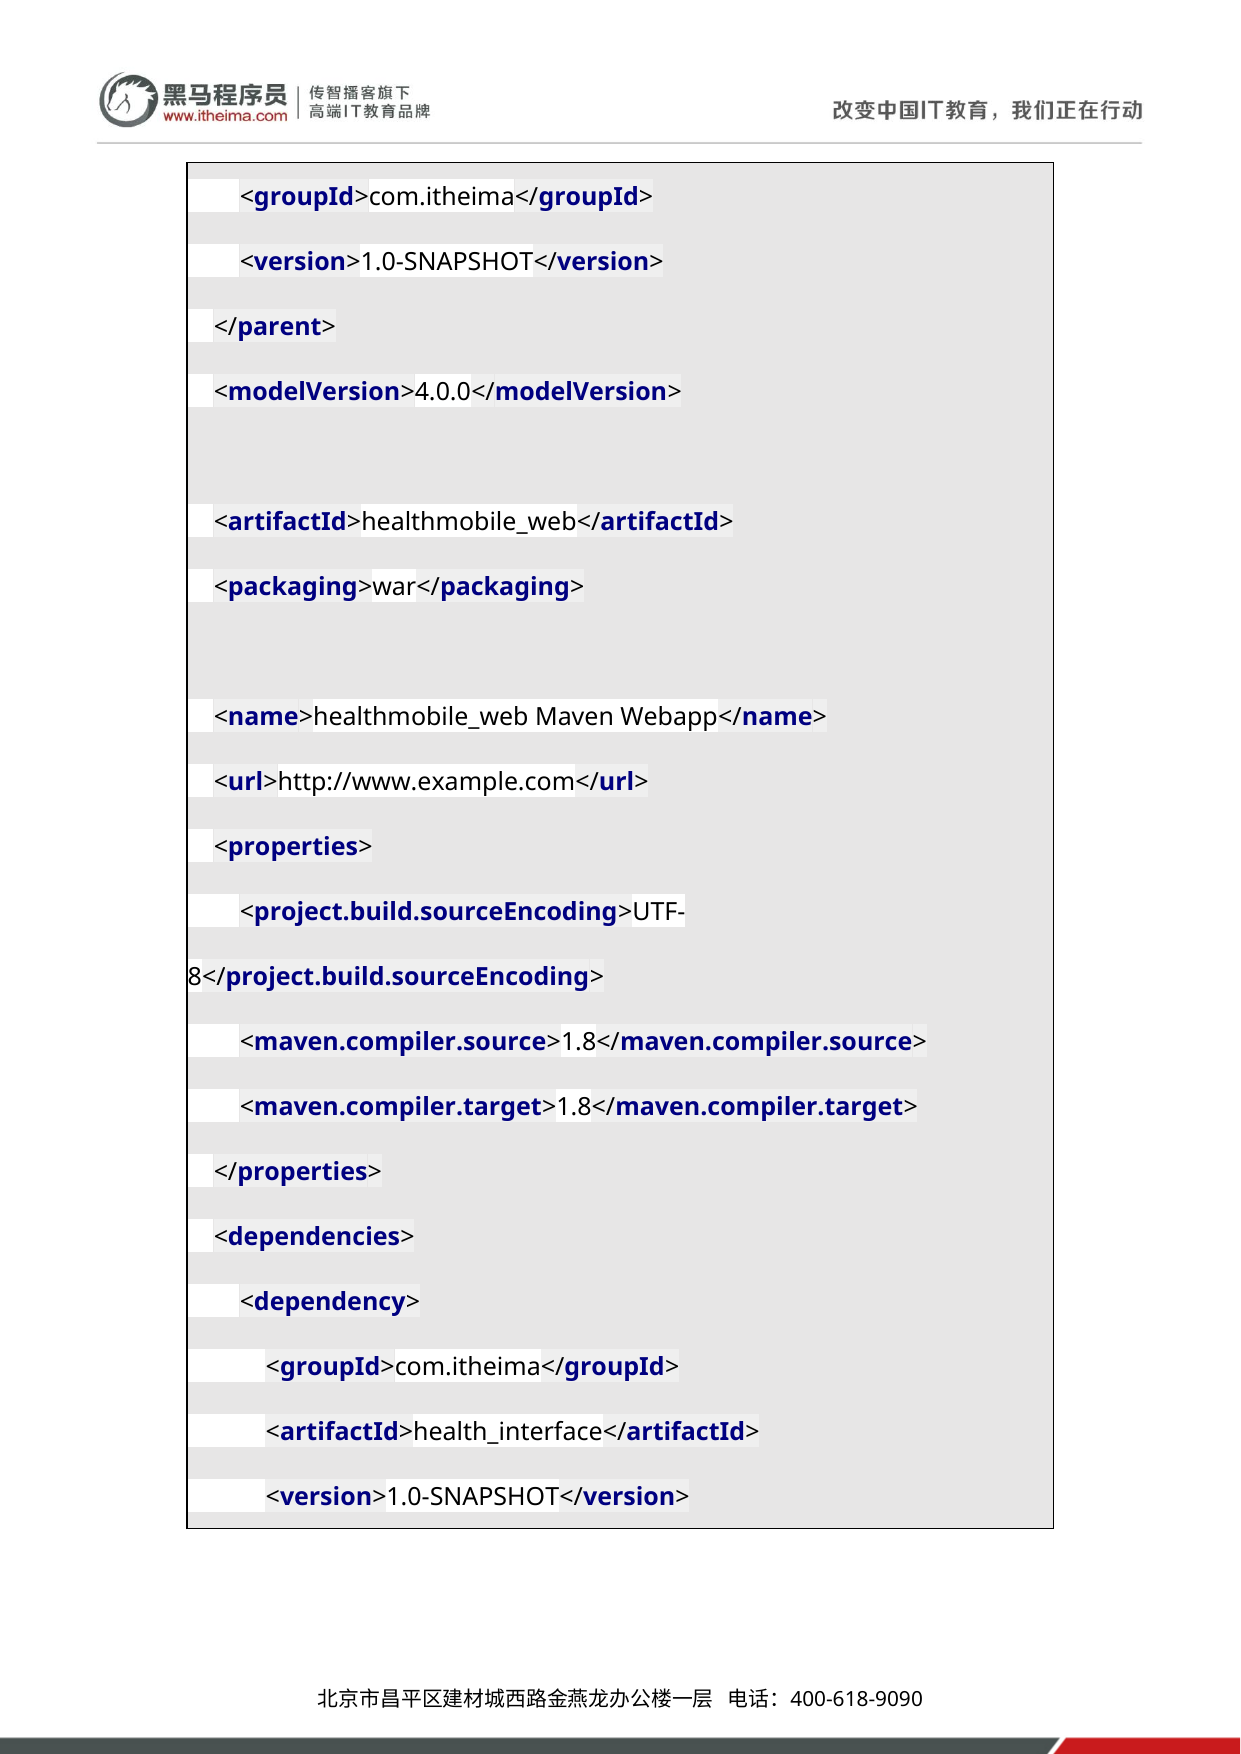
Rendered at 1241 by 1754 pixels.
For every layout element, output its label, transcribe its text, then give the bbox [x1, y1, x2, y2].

picture [0, 1678, 1241, 1754]
picture [0, 1, 1241, 151]
